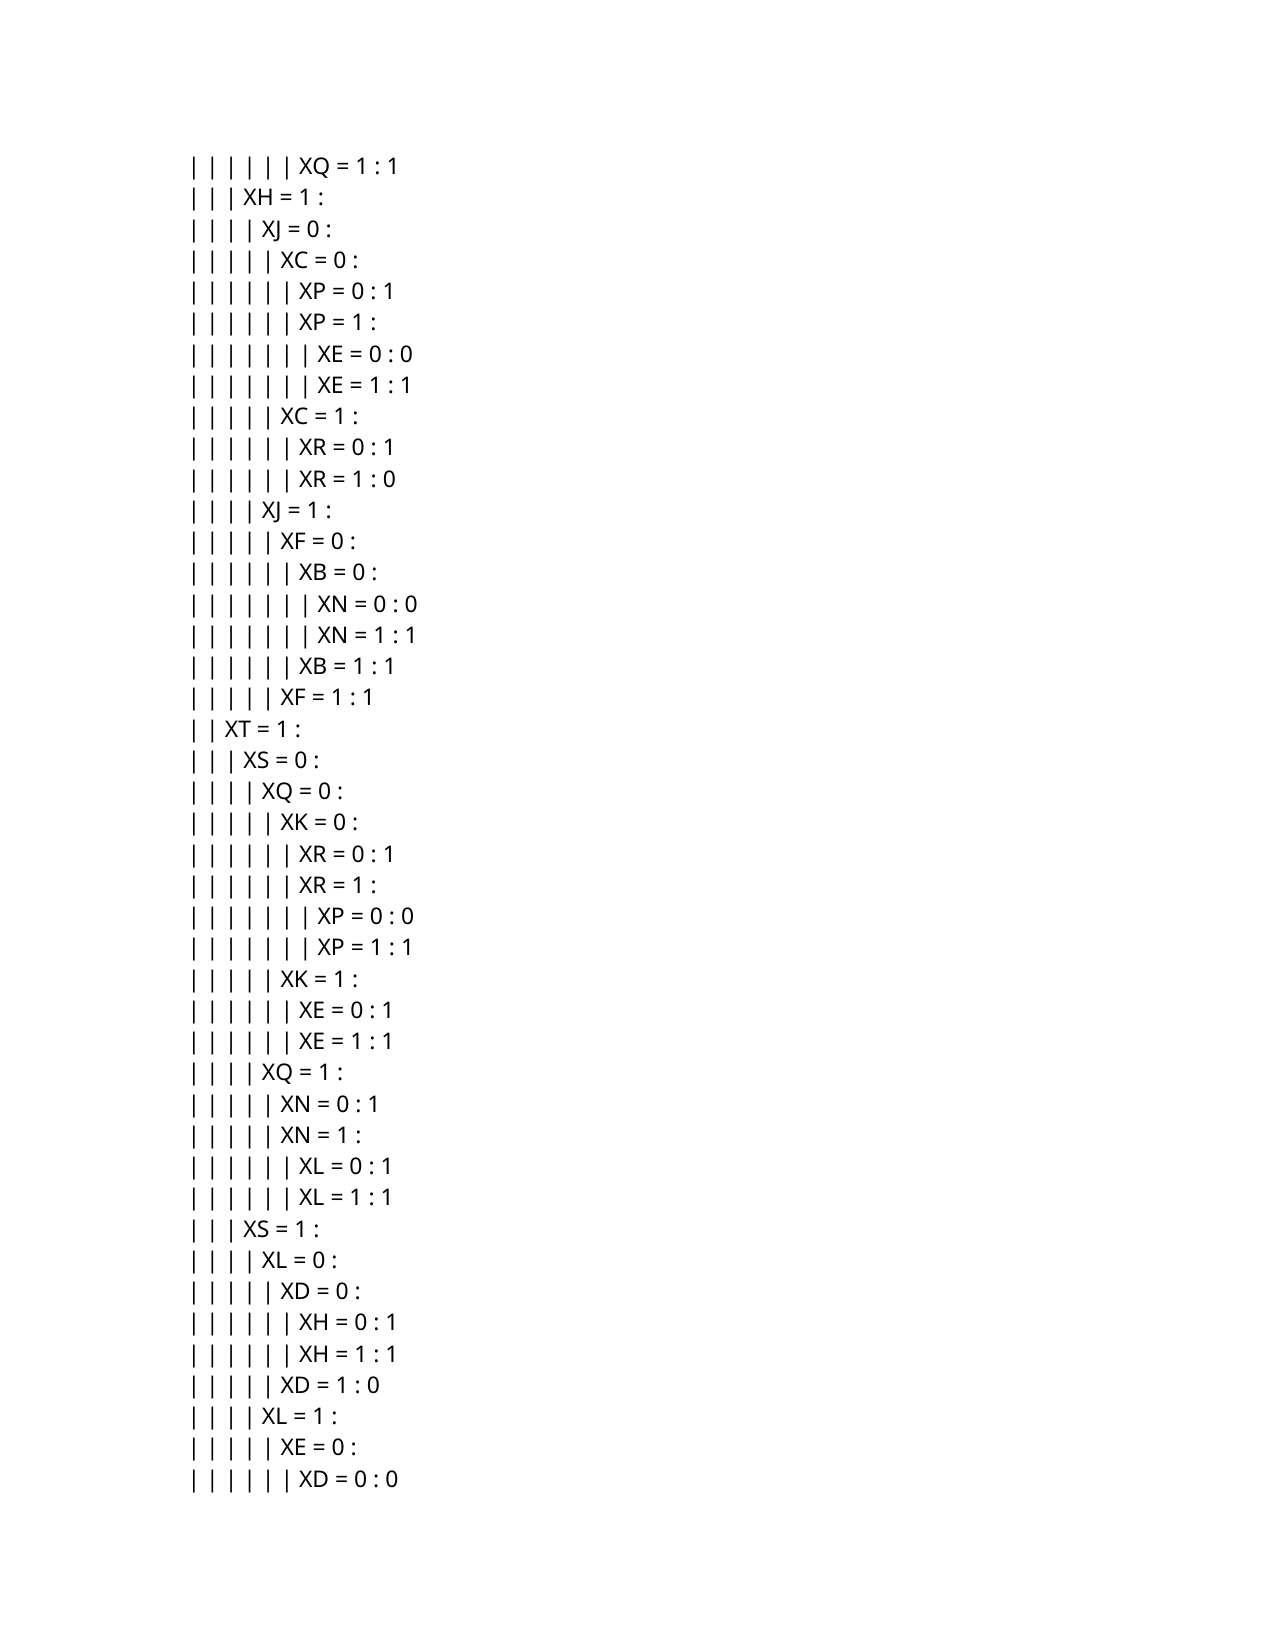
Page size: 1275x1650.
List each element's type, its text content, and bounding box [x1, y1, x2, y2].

text | | | | | XK = 0 : [187, 806, 1087, 837]
text | | | | XQ = 1 : [187, 1056, 1087, 1087]
text | | | | | | XB = 1 : 1 [187, 650, 1087, 681]
text | | | | | | XP = 1 : [187, 306, 1087, 337]
text | | | | | | XQ = 1 : 1 [187, 150, 1087, 181]
text | | | | | | | XE = 1 : 1 [187, 369, 1087, 400]
text | | | | | | XE = 0 : 1 [187, 994, 1087, 1025]
text | | | | | | XR = 0 : 1 [187, 431, 1087, 462]
text | | | XS = 0 : [187, 744, 1087, 775]
text | | | | | XN = 1 : [187, 1119, 1087, 1150]
text | | | | | | | XP = 0 : 0 [187, 900, 1087, 931]
text | | | | | XE = 0 : [187, 1431, 1087, 1462]
text | | | | | XF = 1 : 1 [187, 681, 1087, 712]
text | | | | | | XL = 0 : 1 [187, 1150, 1087, 1181]
text | | | | | | | XN = 0 : 0 [187, 587, 1087, 619]
text | | | | | | | XN = 1 : 1 [187, 619, 1087, 650]
text | | | | | | XL = 1 : 1 [187, 1181, 1087, 1212]
text | | | | | | XP = 0 : 1 [187, 275, 1087, 306]
text | | | | XQ = 0 : [187, 775, 1087, 806]
text | | | | XJ = 1 : [187, 494, 1087, 525]
text | | | | | XF = 0 : [187, 525, 1087, 556]
text | | | | XJ = 0 : [187, 212, 1087, 244]
text | | | | | | XR = 1 : 0 [187, 462, 1087, 494]
text | | | XH = 1 : [187, 181, 1087, 212]
text | | | | | XC = 0 : [187, 244, 1087, 275]
text | | | | | | XH = 0 : 1 [187, 1306, 1087, 1337]
text | | | | | | | XE = 0 : 0 [187, 337, 1087, 369]
text | | | | | | XE = 1 : 1 [187, 1025, 1087, 1056]
text | | | | XL = 0 : [187, 1244, 1087, 1275]
text | | | | | | XB = 0 : [187, 556, 1087, 587]
text | | | | | XD = 1 : 0 [187, 1369, 1087, 1400]
text | | | | | XC = 1 : [187, 400, 1087, 431]
text | | | | XL = 1 : [187, 1400, 1087, 1431]
text | | | | | XD = 0 : [187, 1275, 1087, 1306]
text | | | XS = 1 : [187, 1212, 1087, 1244]
text | | | | | XK = 1 : [187, 962, 1087, 994]
text | | XT = 1 : [187, 712, 1087, 744]
text | | | | | | | XP = 1 : 1 [187, 931, 1087, 962]
text | | | | | | XD = 0 : 0 [187, 1462, 1087, 1494]
text | | | | | XN = 0 : 1 [187, 1087, 1087, 1119]
text | | | | | | XH = 1 : 1 [187, 1337, 1087, 1369]
text | | | | | | XR = 1 : [187, 869, 1087, 900]
text | | | | | | XR = 0 : 1 [187, 837, 1087, 869]
